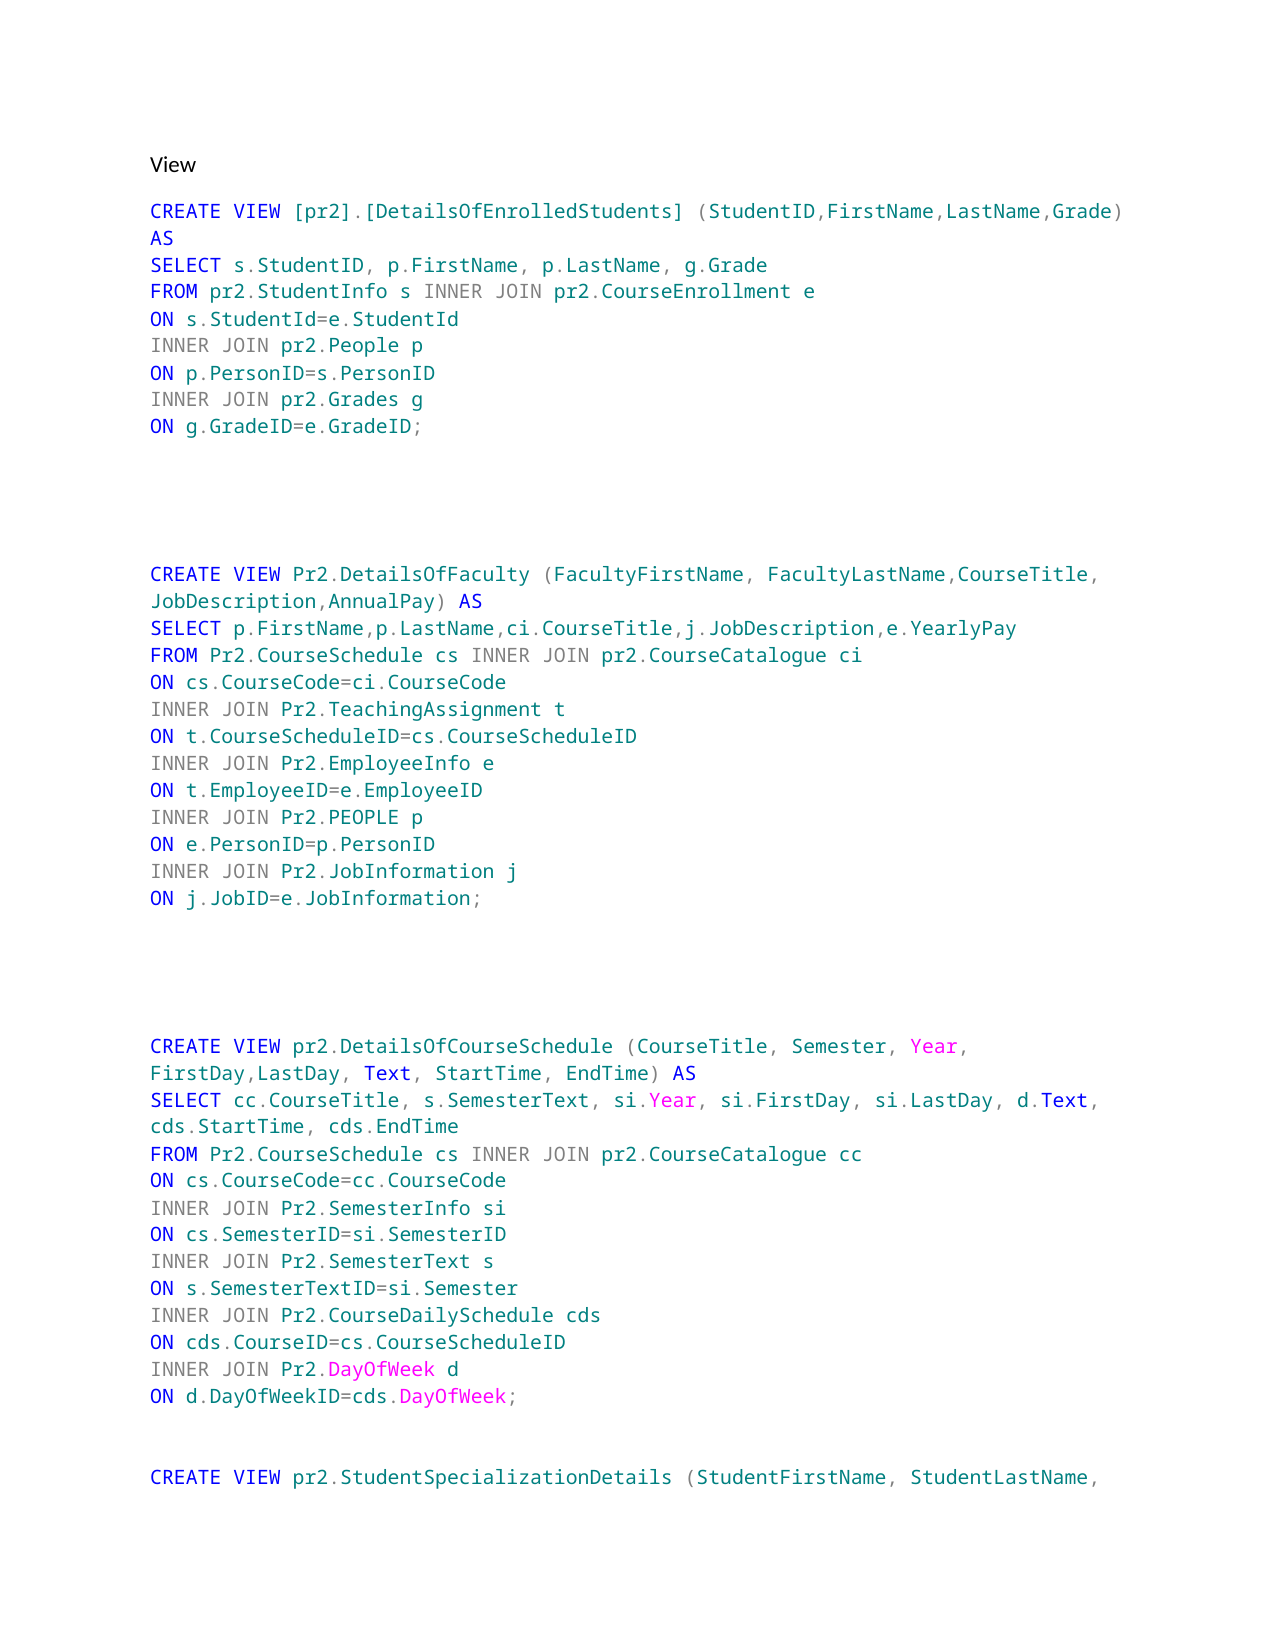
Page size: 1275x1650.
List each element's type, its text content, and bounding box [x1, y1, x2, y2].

text View [150, 150, 1125, 178]
text SELECT s.StudentID, p.FirstName, p.LastName, g.Grade [150, 251, 1125, 278]
text INNER JOIN Pr2.JobInformation j [150, 857, 1125, 884]
text CREATE VIEW pr2.DetailsOfCourseSchedule (CourseTitle, Semester, Year, FirstDay,LastDay, Text, StartTime, EndTime) AS [150, 1032, 1125, 1086]
text ON t.CourseScheduleID=cs.CourseScheduleID [150, 722, 1125, 749]
text ON t.EmployeeID=e.EmployeeID [150, 776, 1125, 803]
text cds.StartTime, cds.EndTime [150, 1113, 1125, 1140]
text ON cs.CourseCode=cc.CourseCode [150, 1167, 1125, 1194]
text INNER JOIN Pr2.TeachingAssignment t [150, 695, 1125, 722]
text ON s.SemesterTextID=si.Semester [150, 1275, 1125, 1302]
text CREATE VIEW Pr2.DetailsOfFaculty (FacultyFirstName, FacultyLastName,CourseTitle, JobDescription,AnnualPay) AS [150, 560, 1125, 614]
text INNER JOIN pr2.People p [150, 332, 1125, 359]
text INNER JOIN Pr2.PEOPLE p [150, 803, 1125, 830]
text CREATE VIEW pr2.StudentSpecializationDetails (StudentFirstName, StudentLastName, [150, 1463, 1125, 1491]
text ON g.GradeID=e.GradeID; [150, 413, 1125, 440]
text ON e.PersonID=p.PersonID [150, 830, 1125, 857]
text ON cds.CourseID=cs.CourseScheduleID [150, 1329, 1125, 1356]
text INNER JOIN Pr2.SemesterInfo si [150, 1194, 1125, 1221]
text ON j.JobID=e.JobInformation; [150, 884, 1125, 911]
text ON cs.CourseCode=ci.CourseCode [150, 668, 1125, 695]
text CREATE VIEW [pr2].[DetailsOfEnrolledStudents] (StudentID,FirstName,LastName,Grade) AS [150, 197, 1125, 251]
text ON cs.SemesterID=si.SemesterID [150, 1221, 1125, 1248]
text ON p.PersonID=s.PersonID [150, 359, 1125, 386]
text FROM pr2.StudentInfo s INNER JOIN pr2.CourseEnrollment e [150, 278, 1125, 305]
text FROM Pr2.CourseSchedule cs INNER JOIN pr2.CourseCatalogue cc [150, 1140, 1125, 1167]
text INNER JOIN pr2.Grades g [150, 386, 1125, 413]
text INNER JOIN Pr2.EmployeeInfo e [150, 749, 1125, 776]
text ON s.StudentId=e.StudentId [150, 305, 1125, 332]
text INNER JOIN Pr2.DayOfWeek d [150, 1356, 1125, 1383]
text SELECT cc.CourseTitle, s.SemesterText, si.Year, si.FirstDay, si.LastDay, d.Text, [150, 1086, 1125, 1113]
text INNER JOIN Pr2.CourseDailySchedule cds [150, 1302, 1125, 1329]
text INNER JOIN Pr2.SemesterText s [150, 1248, 1125, 1275]
text ON d.DayOfWeekID=cds.DayOfWeek; [150, 1383, 1125, 1409]
text SELECT p.FirstName,p.LastName,ci.CourseTitle,j.JobDescription,e.YearlyPay [150, 614, 1125, 641]
text FROM Pr2.CourseSchedule cs INNER JOIN pr2.CourseCatalogue ci [150, 641, 1125, 668]
